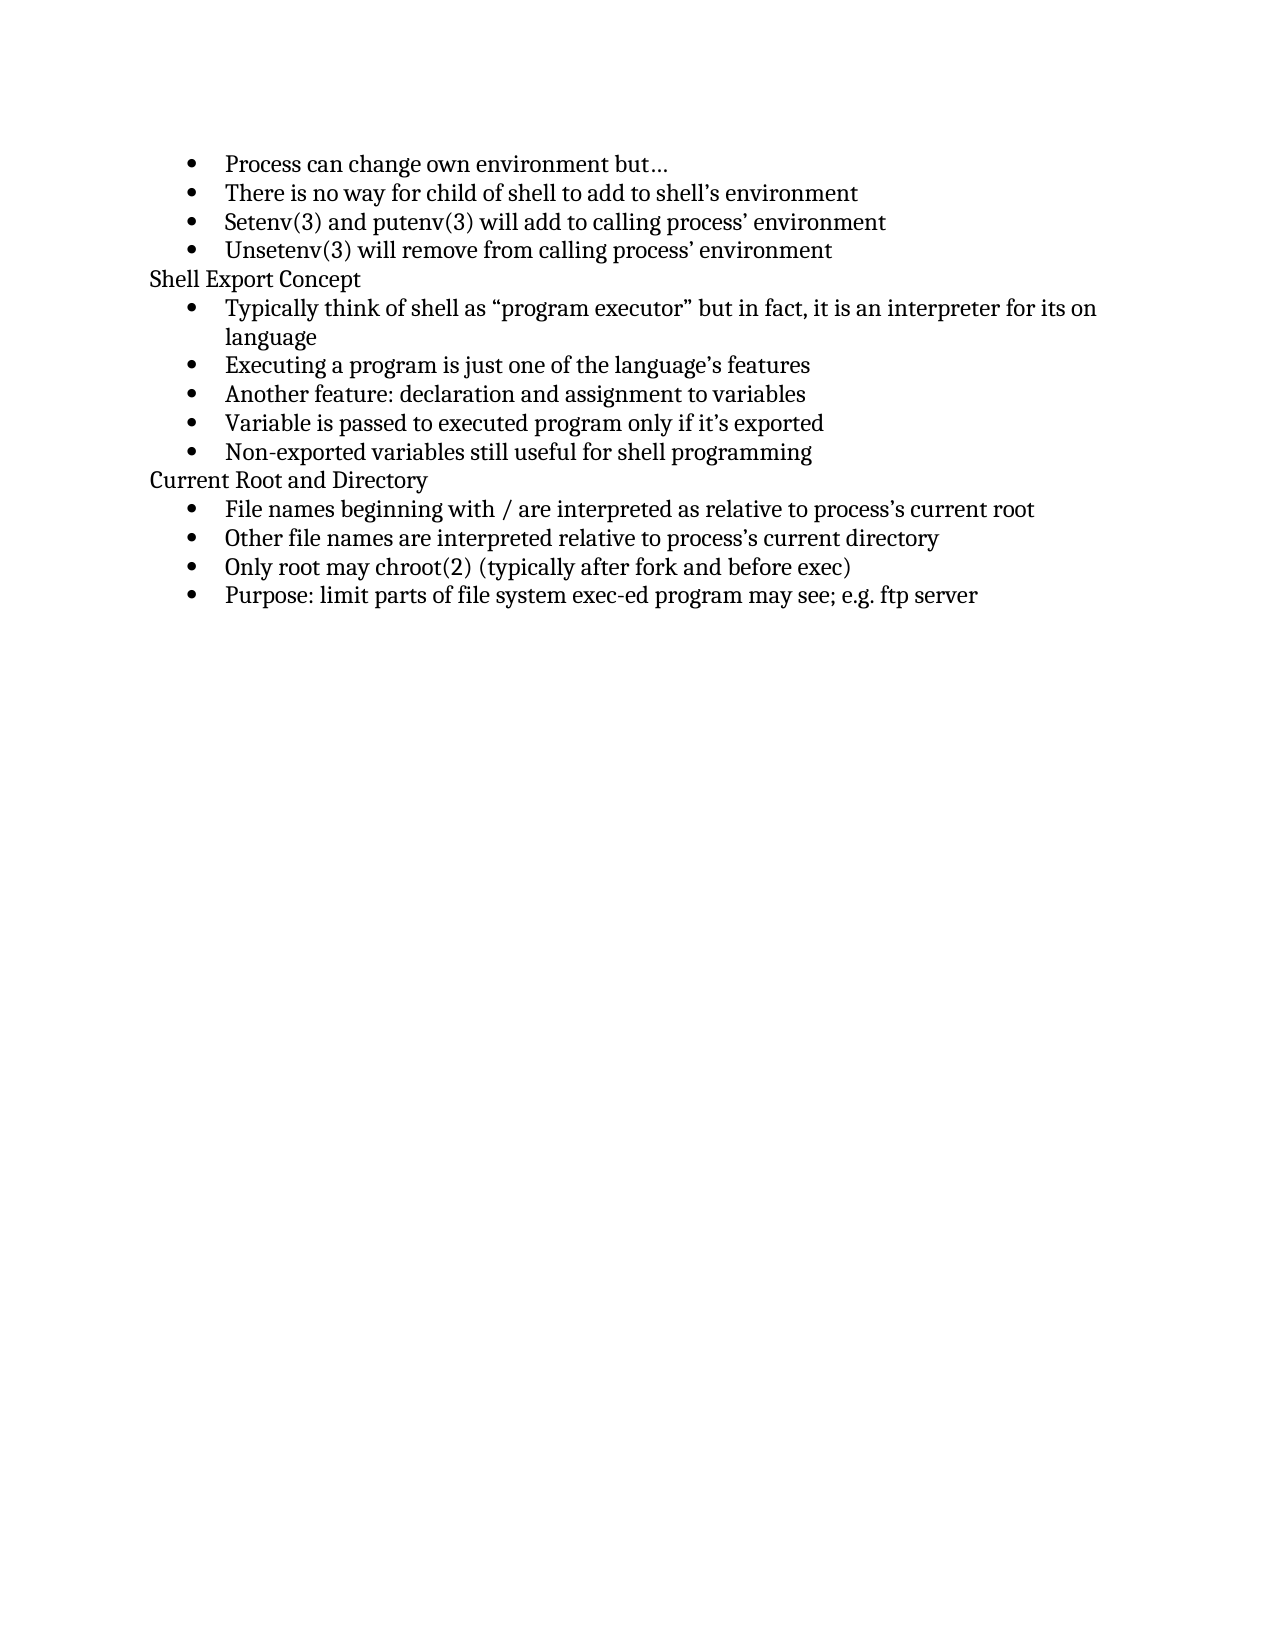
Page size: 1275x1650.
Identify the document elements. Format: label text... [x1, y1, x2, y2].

list Only root may chroot(2) (typically after fork and before exec) [187, 552, 1125, 581]
list Unsetenv(3) will remove from calling process’ environment [187, 236, 1125, 265]
list Non-exported variables still useful for shell programming [187, 437, 1125, 466]
list Another feature: declaration and assignment to variables [187, 380, 1125, 409]
list Purpose: limit parts of file system exec-ed program may see; e.g. ftp server [187, 581, 1125, 610]
list Variable is passed to executed program only if it’s exported [187, 409, 1125, 437]
list Setenv(3) and putenv(3) will add to calling process’ environment [187, 207, 1125, 236]
list Executing a program is just one of the language’s features [187, 351, 1125, 380]
list Process can change own environment but… [187, 150, 1125, 179]
text Current Root and Directory [150, 466, 1125, 495]
text Shell Export Concept [150, 265, 1125, 294]
list File names beginning with / are interpreted as relative to process’s current root [187, 495, 1125, 524]
list There is no way for child of shell to add to shell’s environment [187, 179, 1125, 207]
list Other file names are interpreted relative to process’s current directory [187, 524, 1125, 552]
list Typically think of shell as “program executor” but in fact, it is an interpreter for its on language [187, 294, 1125, 351]
